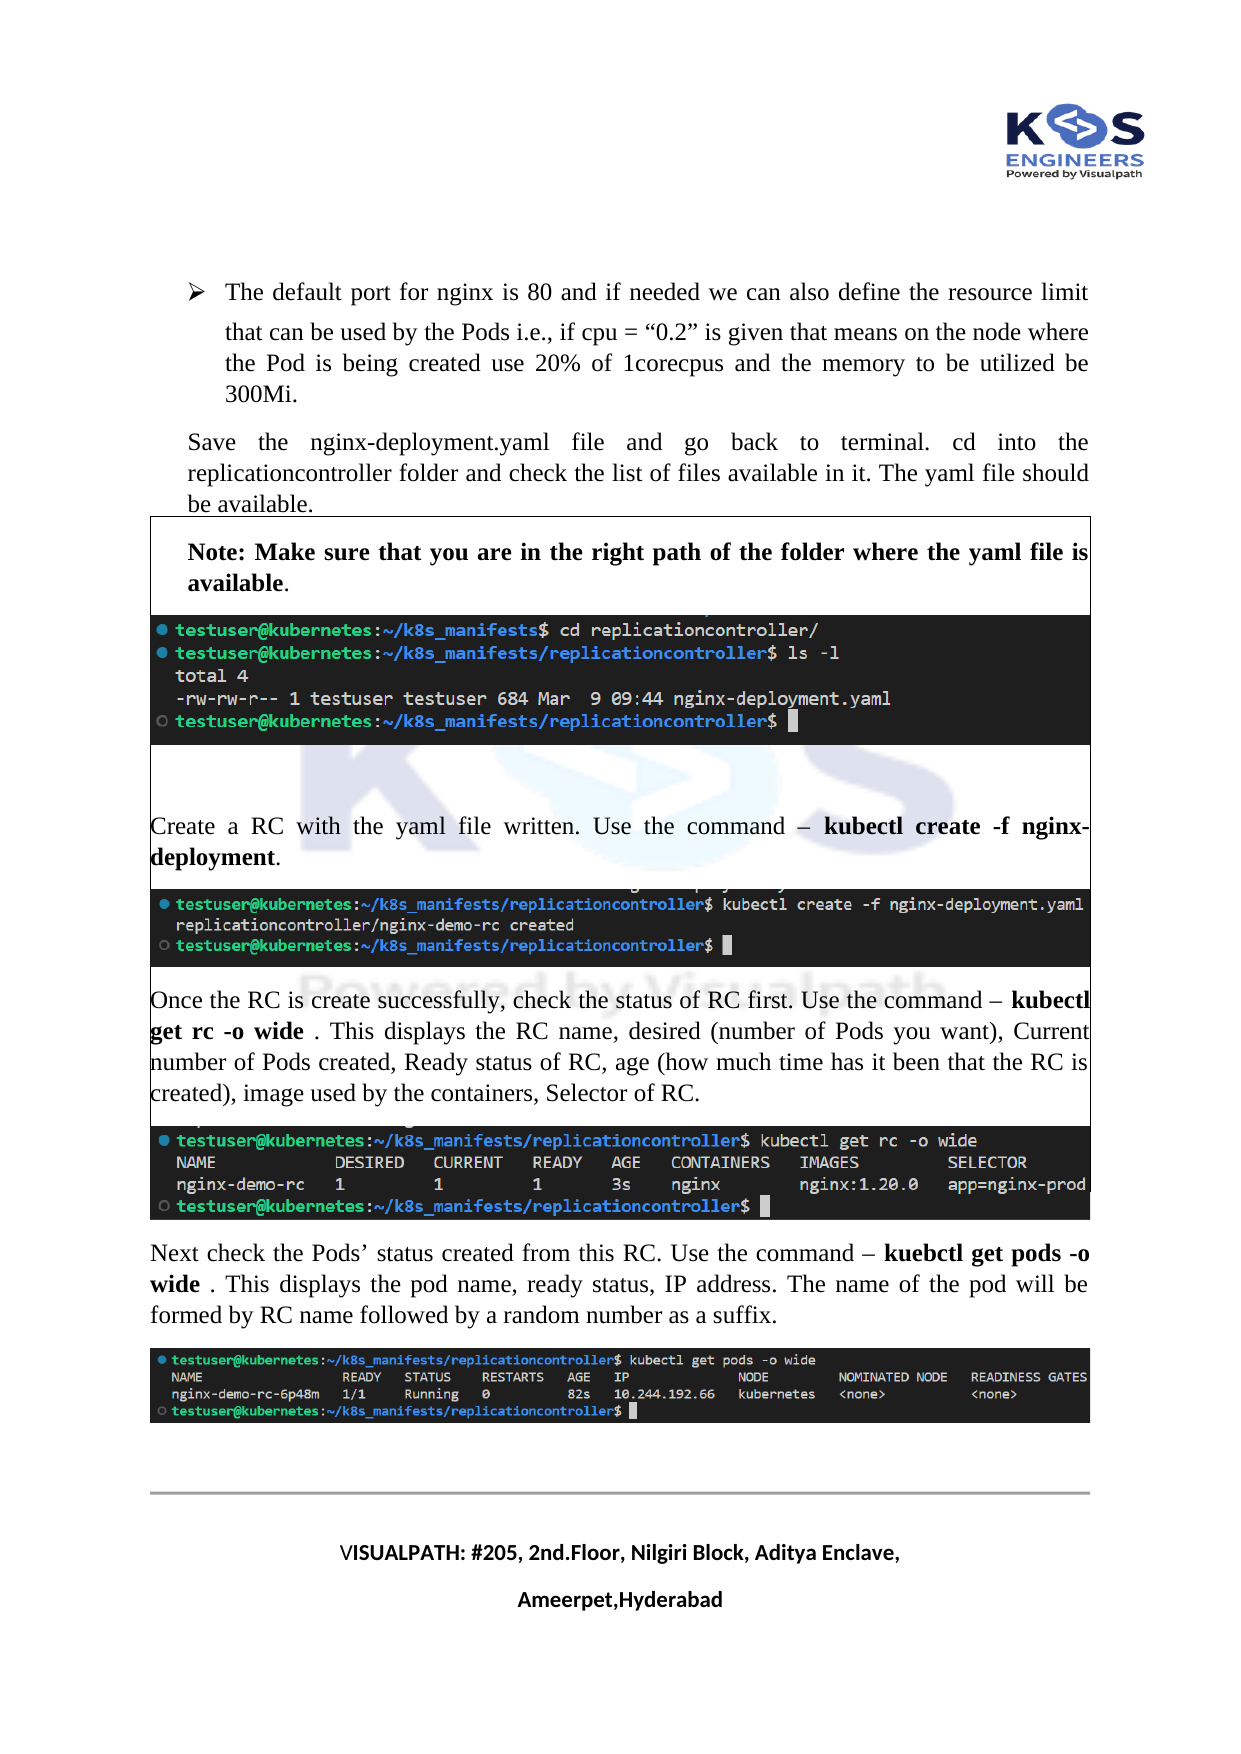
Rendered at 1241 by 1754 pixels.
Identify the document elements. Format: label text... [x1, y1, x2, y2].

picture [150, 1126, 1091, 1220]
picture [975, 75, 1172, 215]
text Create a RC with the yaml file written. Use the command – kubectl create -f nginx-deployment. [150, 811, 1090, 871]
text Note: Make sure that you are in the right path of the folder where the yaml file is available. [187, 537, 1090, 596]
list The default port for nginx is 80 and if needed we can also define the resource limit that can be used by the Pods i.e., if cpu = “0.2” is given that means on the node where the Pod is being created use 20% of 1corecpus and the memory to be utilized be 300Mi. [187, 263, 1090, 408]
picture [150, 889, 1091, 967]
text Save the nginx-deployment.yaml file and go back to terminal. cd into the replicationcontroller folder and check the list of files available in it. The yaml file should be available. [187, 427, 1090, 518]
picture [150, 615, 1091, 745]
text Next check the Pods’ status created from this RC. Use the command – kuebctl get pods -o wide . This displays the pod name, ready status, IP address. The name of the pod will be formed by RC name followed by a random number as a suffix. [150, 1238, 1090, 1329]
text Once the RC is create successfully, check the status of RC first. Use the command – kubectl get rc -o wide . This displays the RC name, desired (number of Pods you want), Current number of Pods created, Ready status of RC, age (how much time has it been that the RC is created), image used by the containers, Selector of RC. [150, 985, 1090, 1107]
picture [150, 1348, 1091, 1423]
